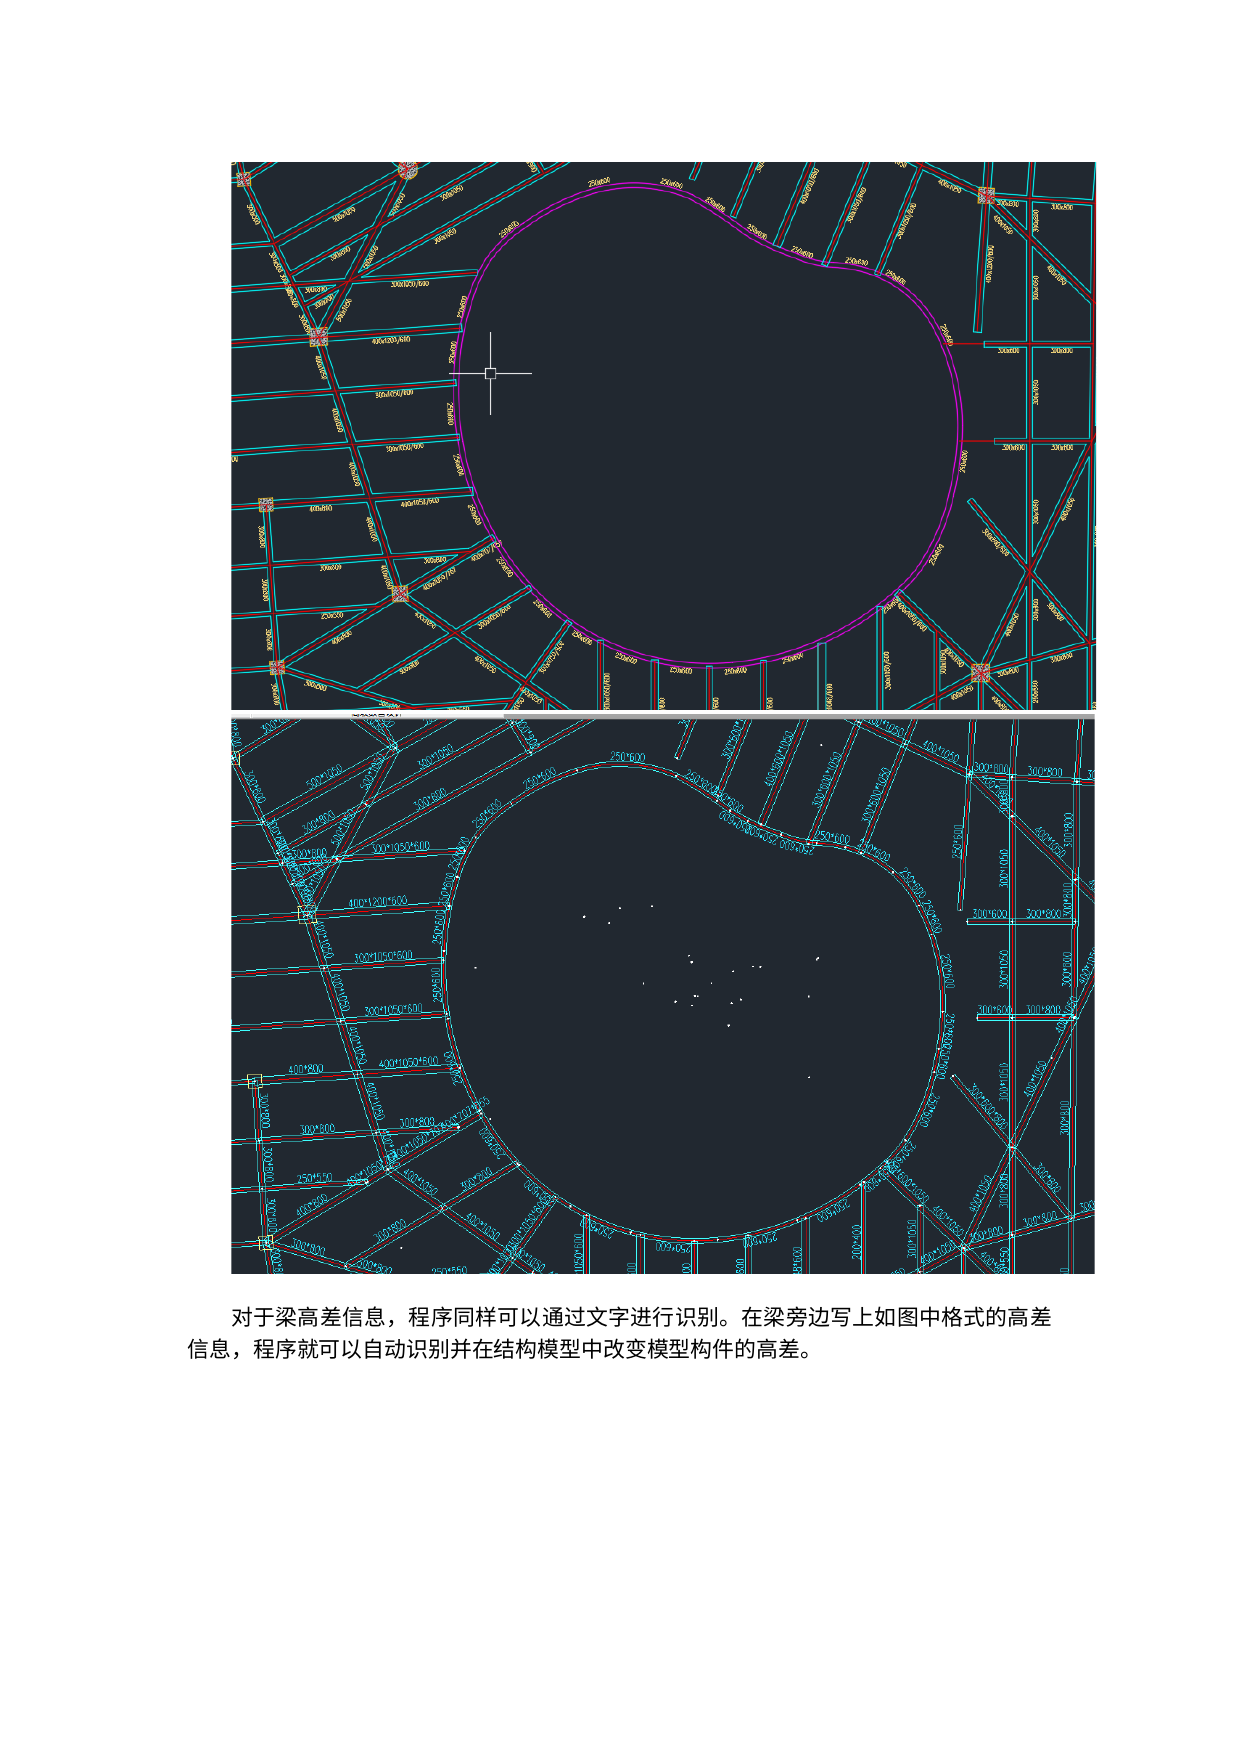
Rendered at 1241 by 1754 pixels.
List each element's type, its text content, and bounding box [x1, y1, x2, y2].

list 对于梁高差信息，程序同样可以通过文字进行识别。在梁旁边写上如图中格式的高差信息，程序就可以自动识别并在结构模型中改变模型构件的高差。 [187, 1299, 1053, 1364]
picture [231, 714, 1095, 1274]
picture [231, 162, 1097, 710]
